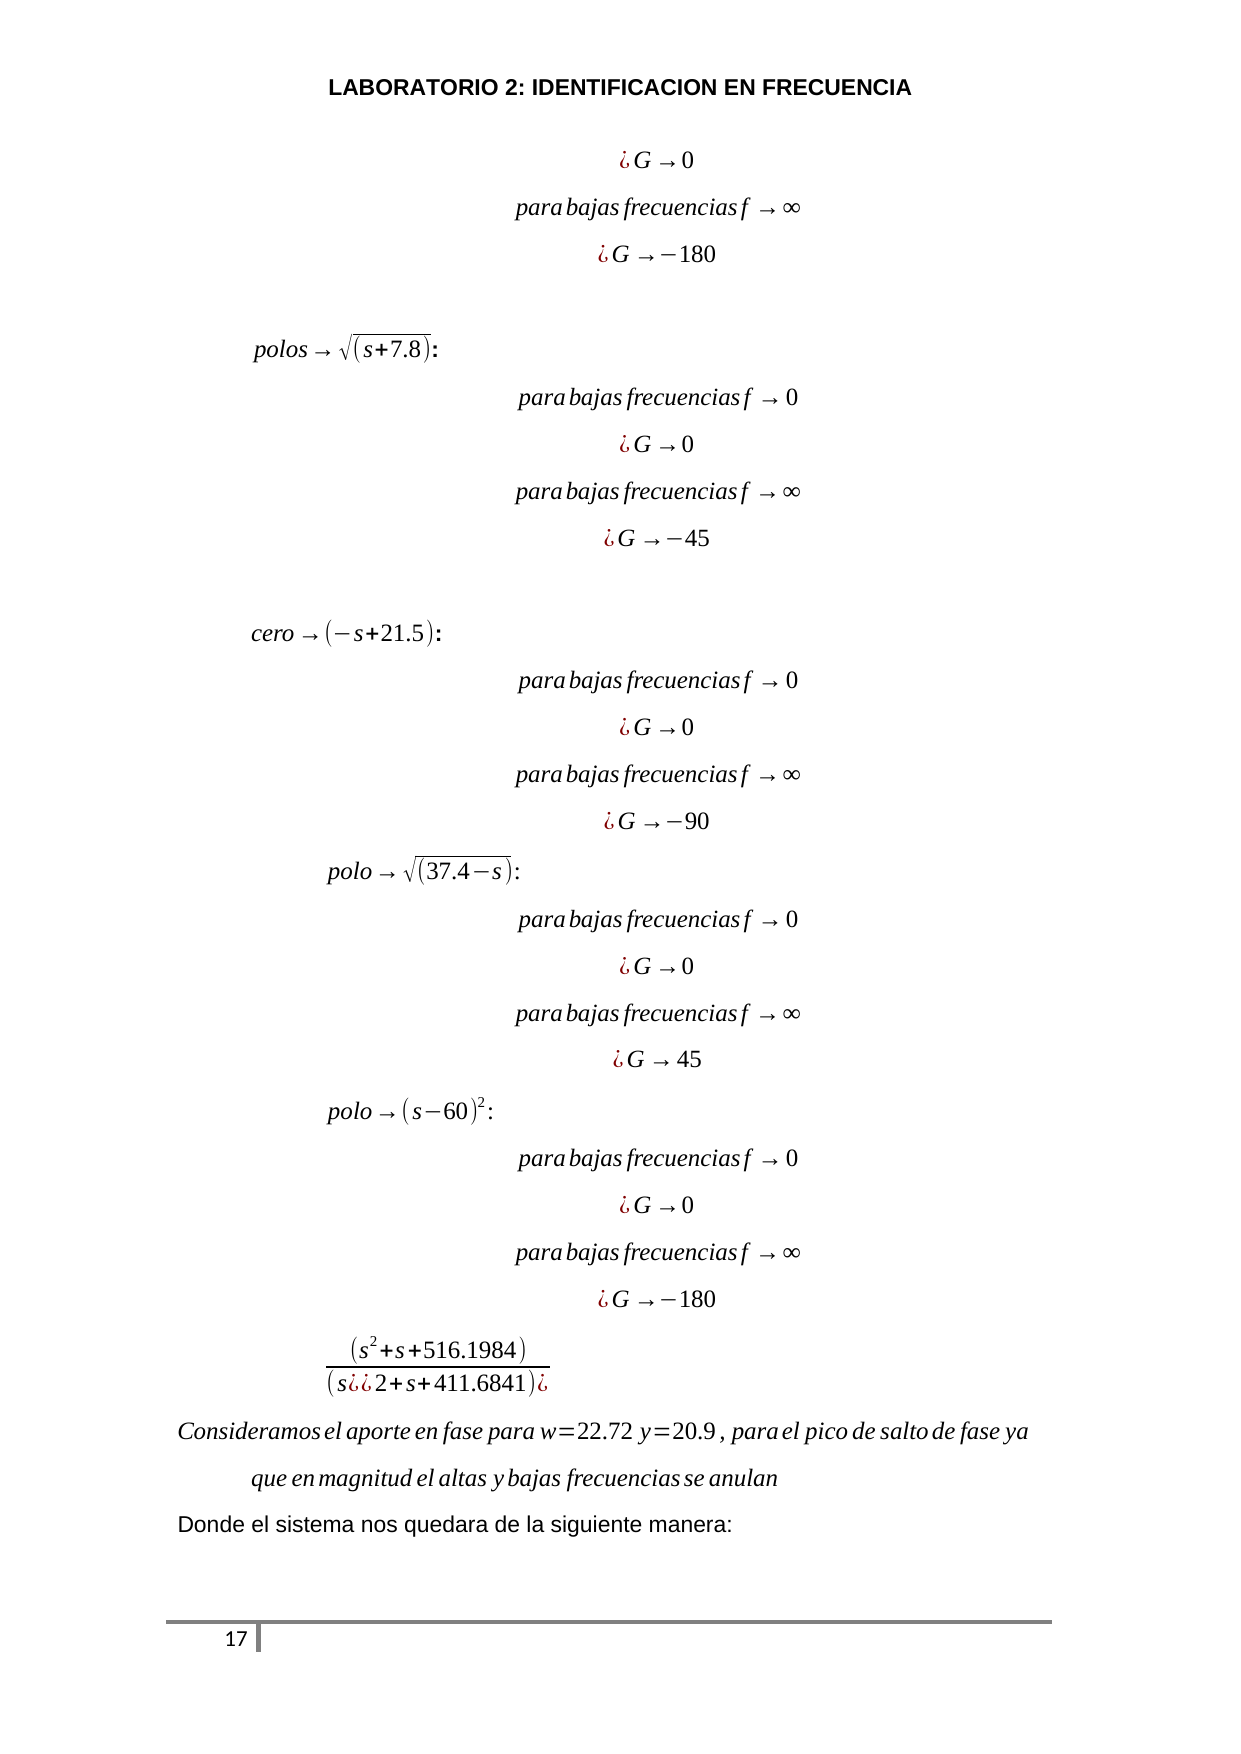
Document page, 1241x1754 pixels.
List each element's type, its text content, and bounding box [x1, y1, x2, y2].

text Donde el sistema nos quedara de la siguiente manera: [177, 1511, 1063, 1538]
text : [177, 618, 1063, 648]
text : [177, 333, 1063, 365]
